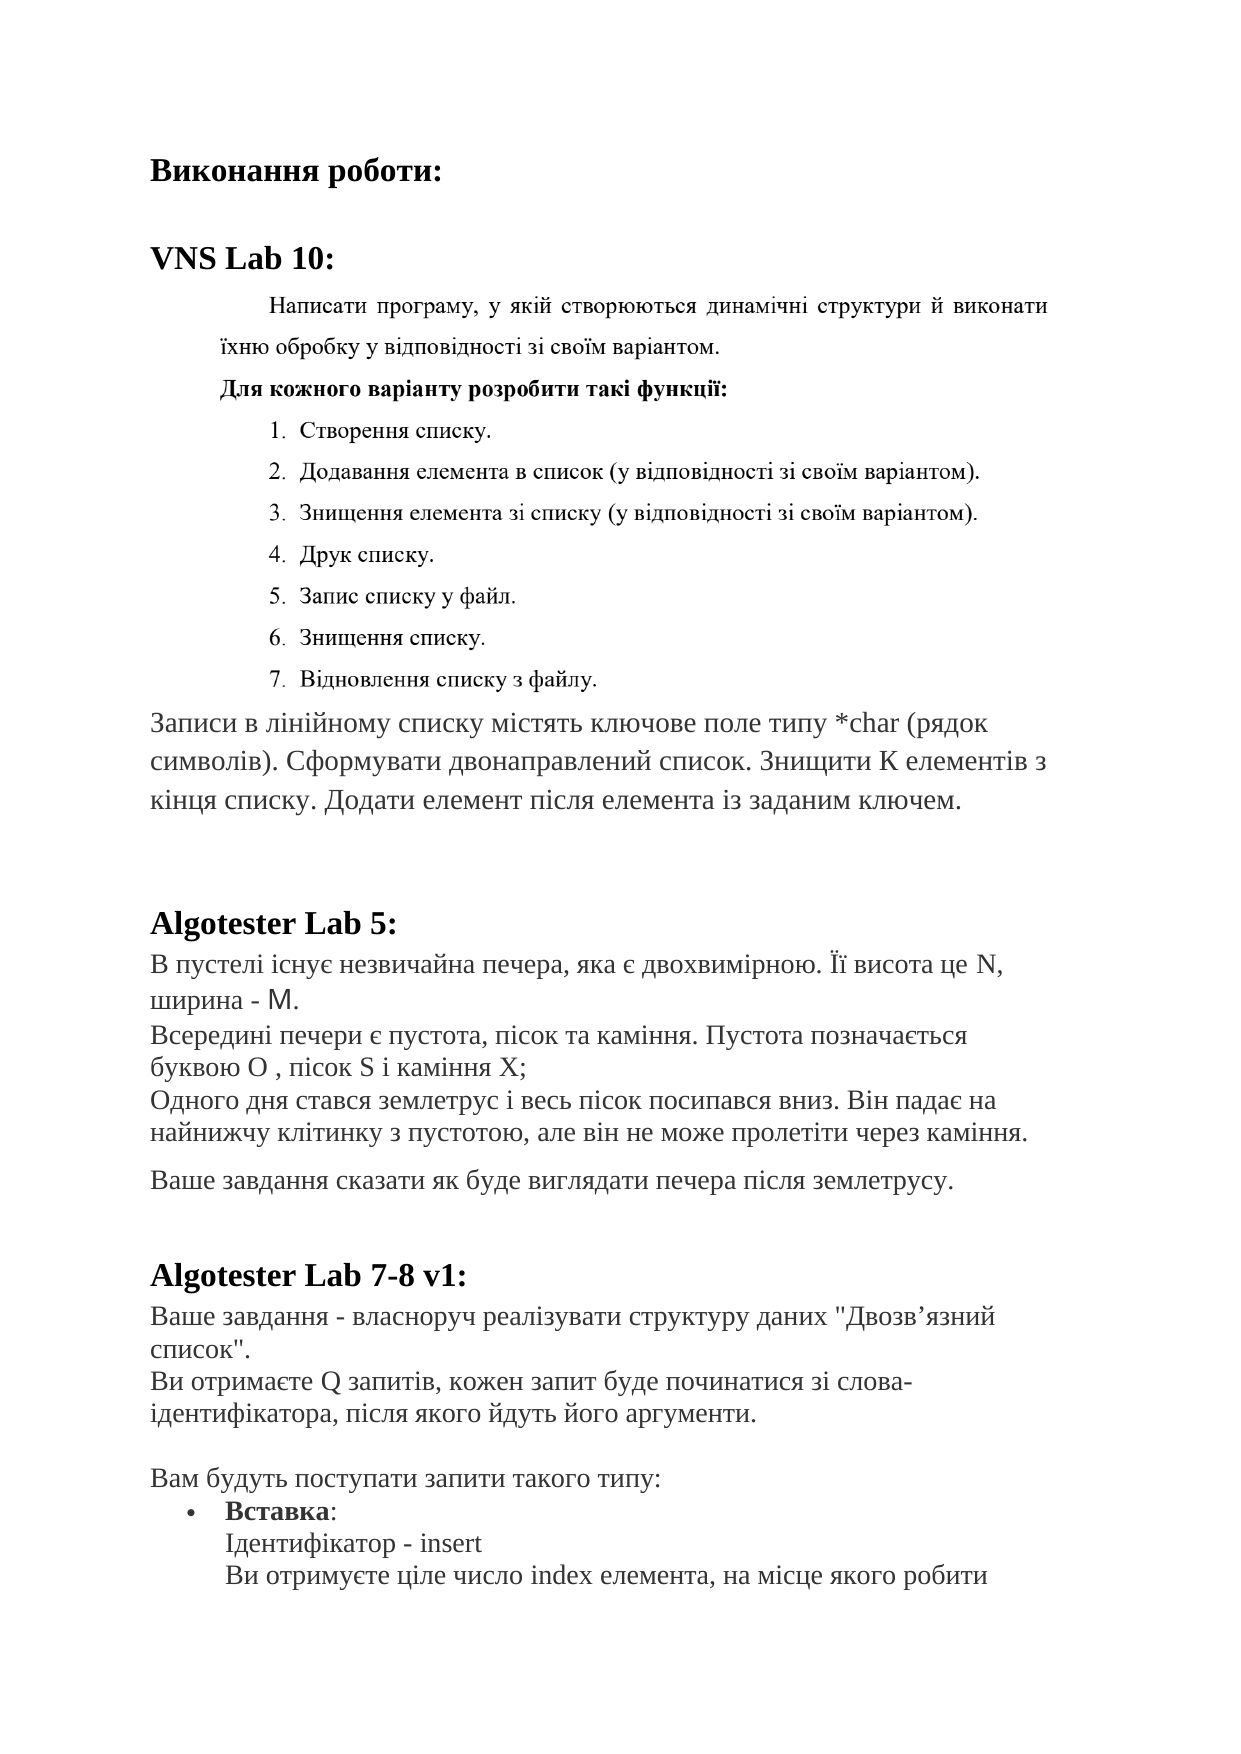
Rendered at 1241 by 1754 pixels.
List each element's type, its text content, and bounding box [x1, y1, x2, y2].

text Виконання роботи: [150, 150, 1090, 188]
text Одного дня стався землетрус і весь пісок посипався вниз. Він падає на найнижчу клітинку з пустотою, але він не може пролетіти через каміння. [150, 1083, 1090, 1147]
text Ваше завдання сказати як буде виглядати печера після землетрусу. [150, 1163, 1090, 1196]
text кінця списку. Додати елемент після елемента із заданим ключем. [150, 782, 1090, 816]
text Algotester Lab 7-8 v1: [150, 1255, 1090, 1293]
text Всередині печери є пустота, пісок та каміння. Пустота позначається буквою О , пісок S і каміння X; [150, 1018, 1090, 1083]
text Algotester Lab 5: [150, 903, 1090, 941]
text символів). Сформувати двонаправлений список. Знищити К елементів з [150, 743, 1090, 777]
text В пустелі існує незвичайна печера, яка є двохвимірною. Її висота це N, ширина - M. [150, 947, 1090, 1018]
text VNS Lab 10: [150, 238, 1090, 276]
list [187, 1494, 1090, 1591]
text Ваше завдання - власноруч реалізувати структуру даних "Двозв’язний список". Ви отримаєте Q запитів, кожен запит буде починатися зі слова-ідентифікатора, після якого йдуть його аргументи. Вам будуть поступати запити такого типу: [150, 1299, 1090, 1494]
picture [150, 282, 1091, 701]
text Записи в лінійному списку містять ключове поле типу *char (рядок [150, 705, 1090, 738]
